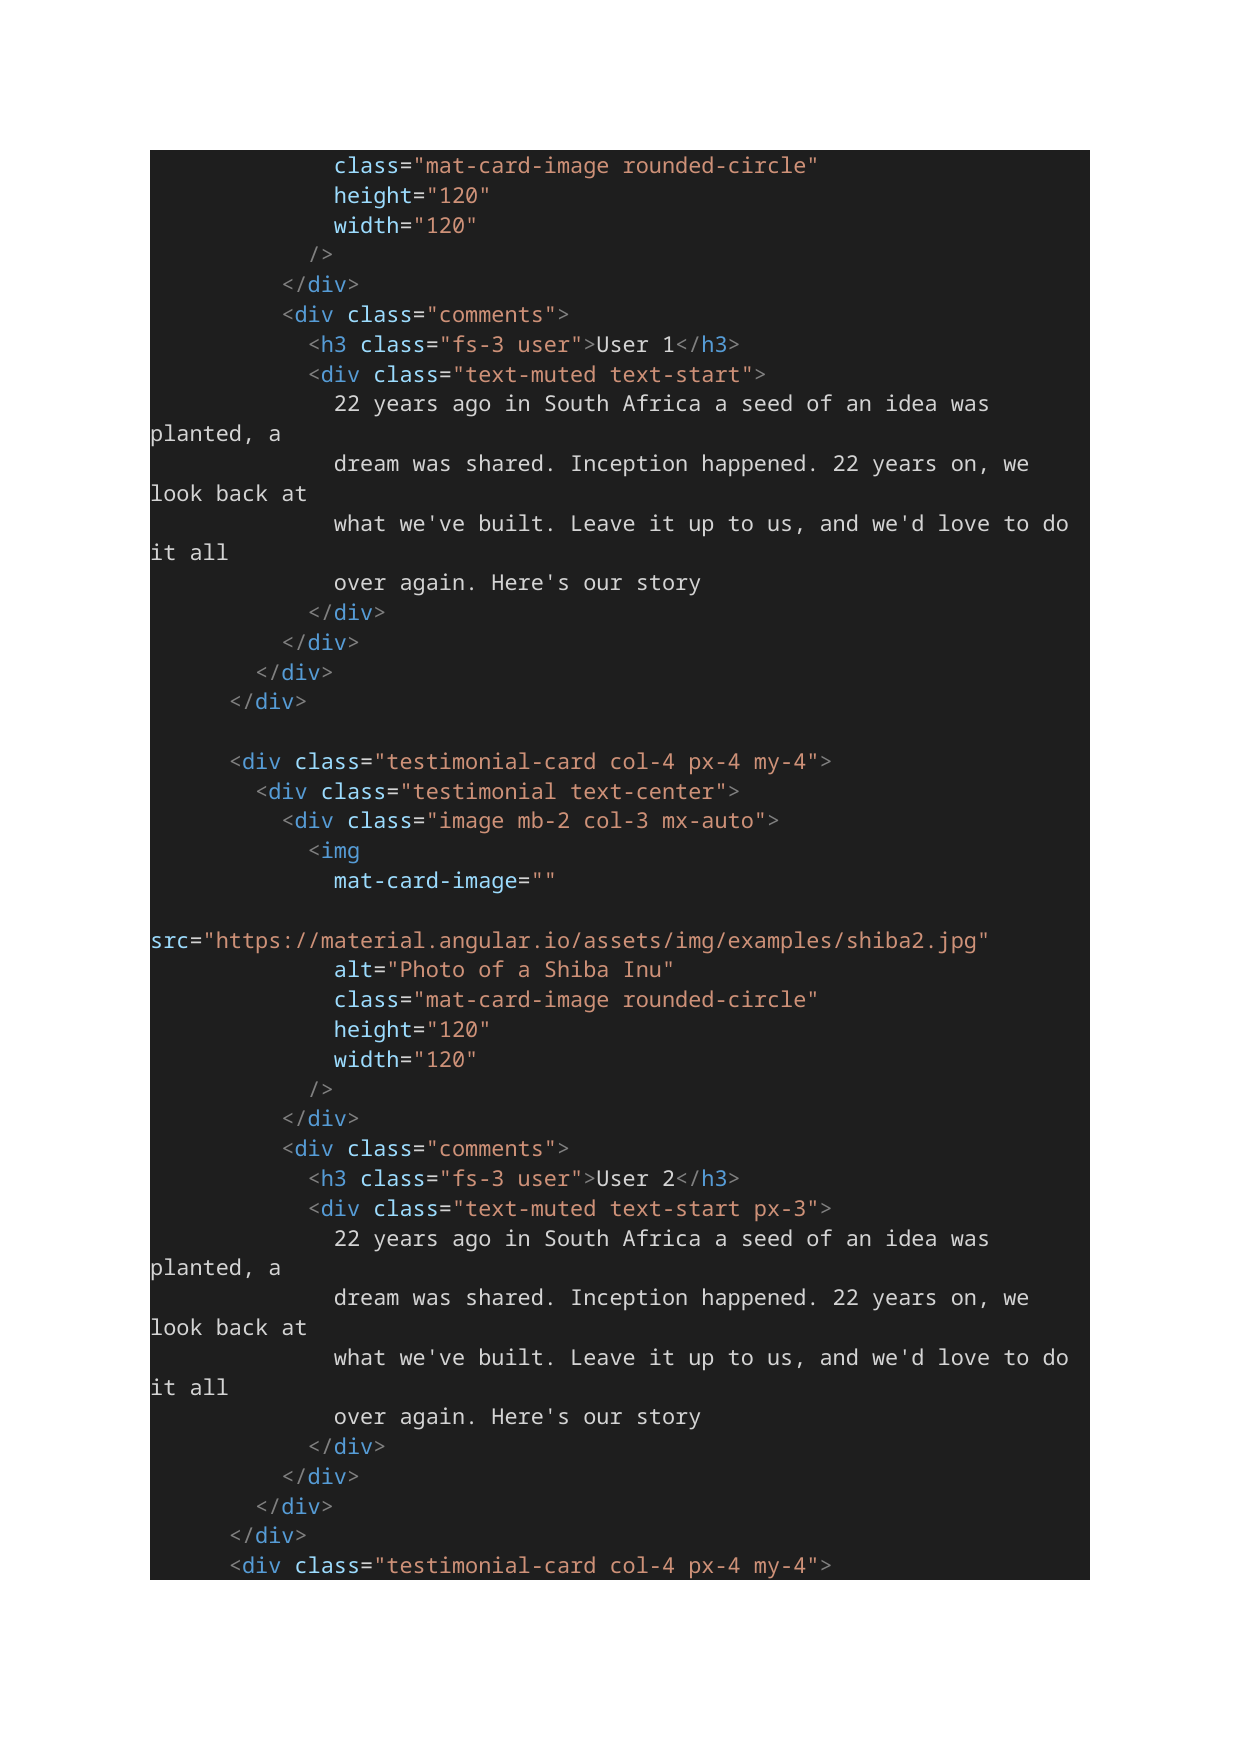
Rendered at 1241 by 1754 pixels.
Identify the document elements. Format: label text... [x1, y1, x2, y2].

text dream was shared. Inception happened. 22 years on, we look back at [150, 448, 1090, 507]
text class="mat-card-image rounded-circle" [150, 984, 1090, 1014]
text alt="Photo of a Shiba Inu" [150, 954, 1090, 984]
text </div> [150, 1431, 1090, 1461]
text </div> [150, 656, 1090, 686]
text /> [150, 239, 1090, 269]
text </div> [150, 1103, 1090, 1133]
text </div> [150, 597, 1090, 627]
text <div class="testimonial text-center"> [150, 776, 1090, 805]
text 22 years ago in South Africa a seed of an idea was planted, a [150, 1222, 1090, 1282]
text what we've built. Leave it up to us, and we'd love to do it all [150, 507, 1090, 567]
text height="120" [150, 1014, 1090, 1044]
text <div class="text-muted text-start px-3"> [150, 1193, 1090, 1222]
text over again. Here's our story [150, 1401, 1090, 1431]
text </div> [150, 1461, 1090, 1491]
text /> [150, 1073, 1090, 1103]
text <h3 class="fs-3 user">User 1</h3> [150, 329, 1090, 358]
text <img [150, 835, 1090, 865]
text <div class="comments"> [150, 299, 1090, 329]
text <div class="image mb-2 col-3 mx-auto"> [150, 805, 1090, 835]
text </div> [150, 1491, 1090, 1520]
text <div class="testimonial-card col-4 px-4 my-4"> [150, 746, 1090, 776]
text over again. Here's our story [150, 567, 1090, 597]
text mat-card-image="" [150, 865, 1090, 895]
text </div> [150, 1520, 1090, 1550]
text width="120" [150, 209, 1090, 239]
text width="120" [150, 1044, 1090, 1073]
text <div class="testimonial-card col-4 px-4 my-4"> [150, 1550, 1090, 1580]
text <div class="comments"> [150, 1133, 1090, 1163]
text class="mat-card-image rounded-circle" [150, 150, 1090, 180]
text </div> [150, 686, 1090, 716]
text what we've built. Leave it up to us, and we'd love to do it all [150, 1342, 1090, 1401]
text <div class="text-muted text-start"> [150, 358, 1090, 388]
text src="https://material.angular.io/assets/img/examples/shiba2.jpg" [150, 895, 1090, 954]
text height="120" [150, 180, 1090, 209]
text </div> [150, 627, 1090, 656]
text <h3 class="fs-3 user">User 2</h3> [150, 1163, 1090, 1193]
text dream was shared. Inception happened. 22 years on, we look back at [150, 1282, 1090, 1342]
text </div> [150, 269, 1090, 299]
text 22 years ago in South Africa a seed of an idea was planted, a [150, 388, 1090, 448]
